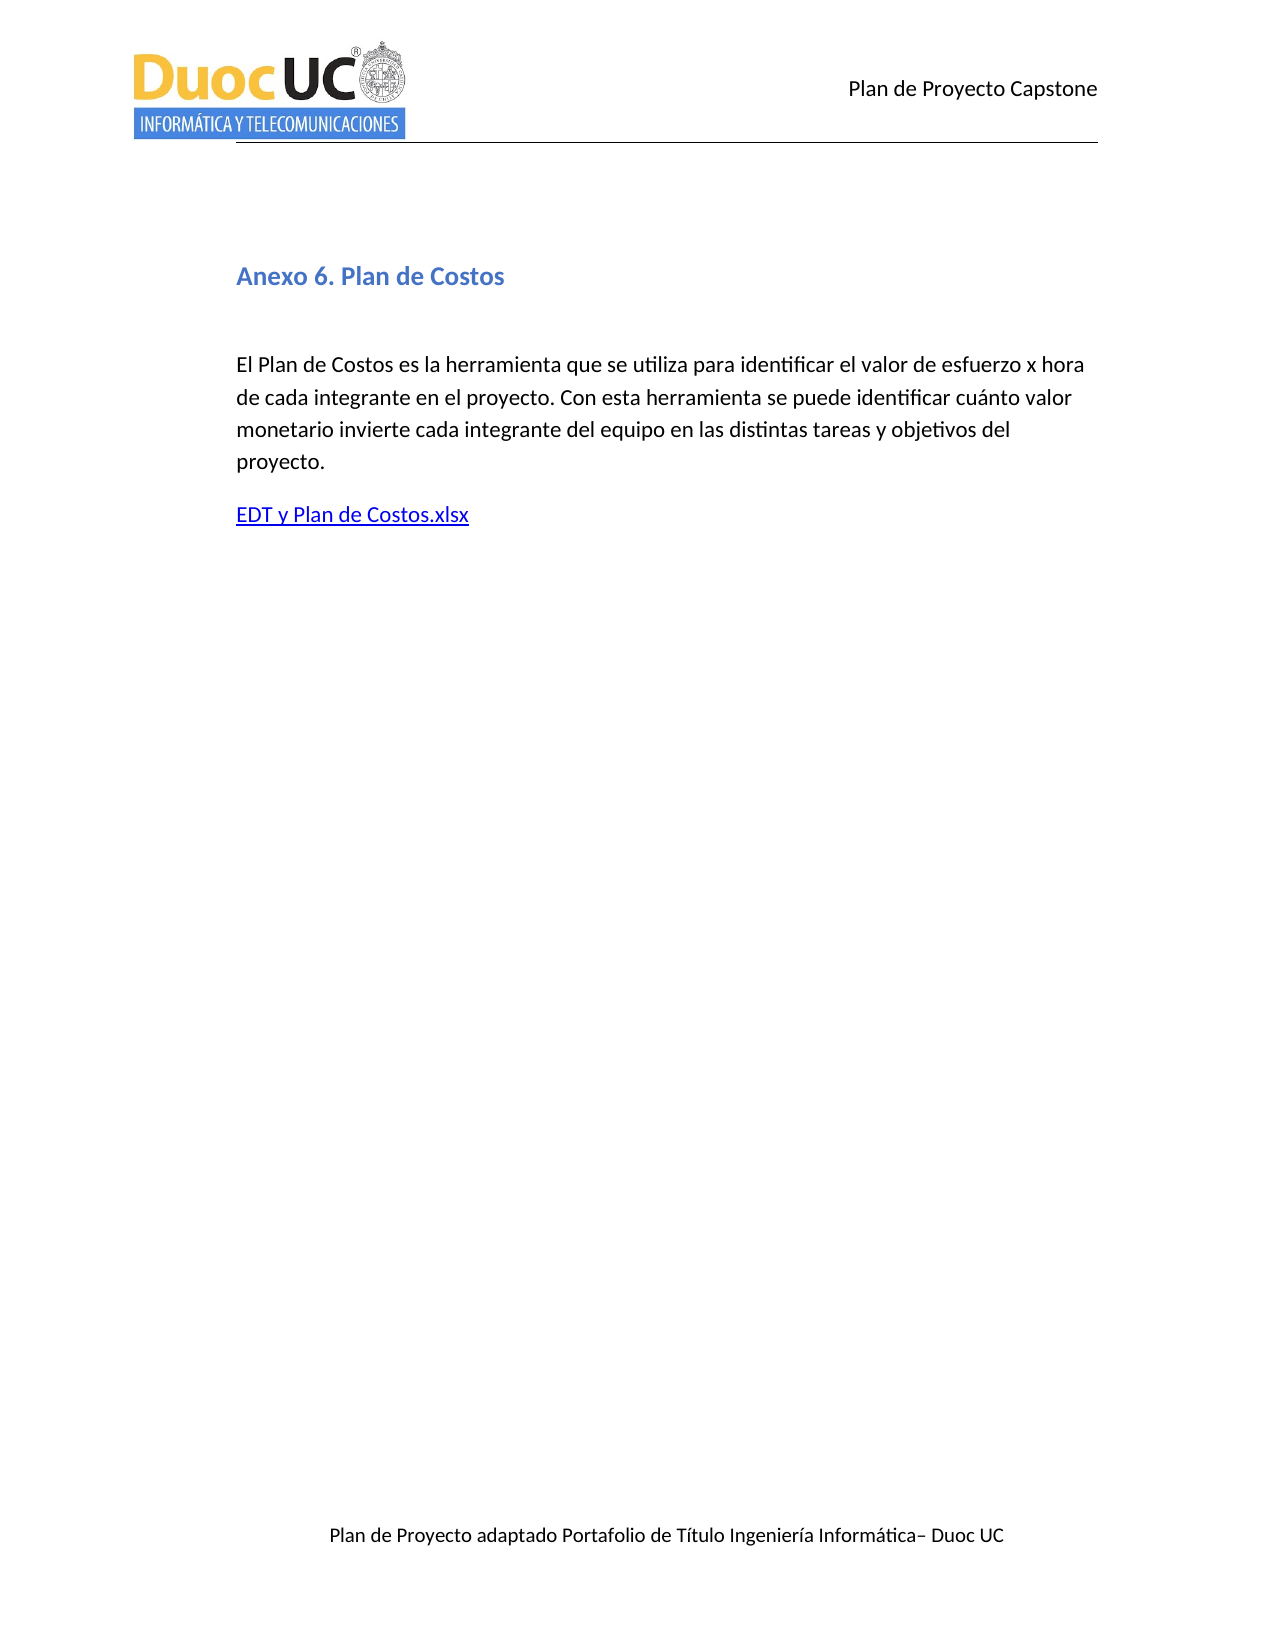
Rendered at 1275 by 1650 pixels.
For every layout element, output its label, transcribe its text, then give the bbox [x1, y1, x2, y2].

text El Plan de Costos es la herramienta que se utiliza para identificar el valor de esfuerzo x hora de cada integrante en el proyecto. Con esta herramienta se puede identificar cuánto valor monetario invierte cada integrante del equipo en las distintas tareas y objetivos del proyecto. [236, 350, 1098, 475]
picture [129, 39, 410, 147]
text EDT y Plan de Costos.xlsx [236, 500, 1098, 528]
subtitle Anexo 6. Plan de Costos [236, 259, 1098, 292]
